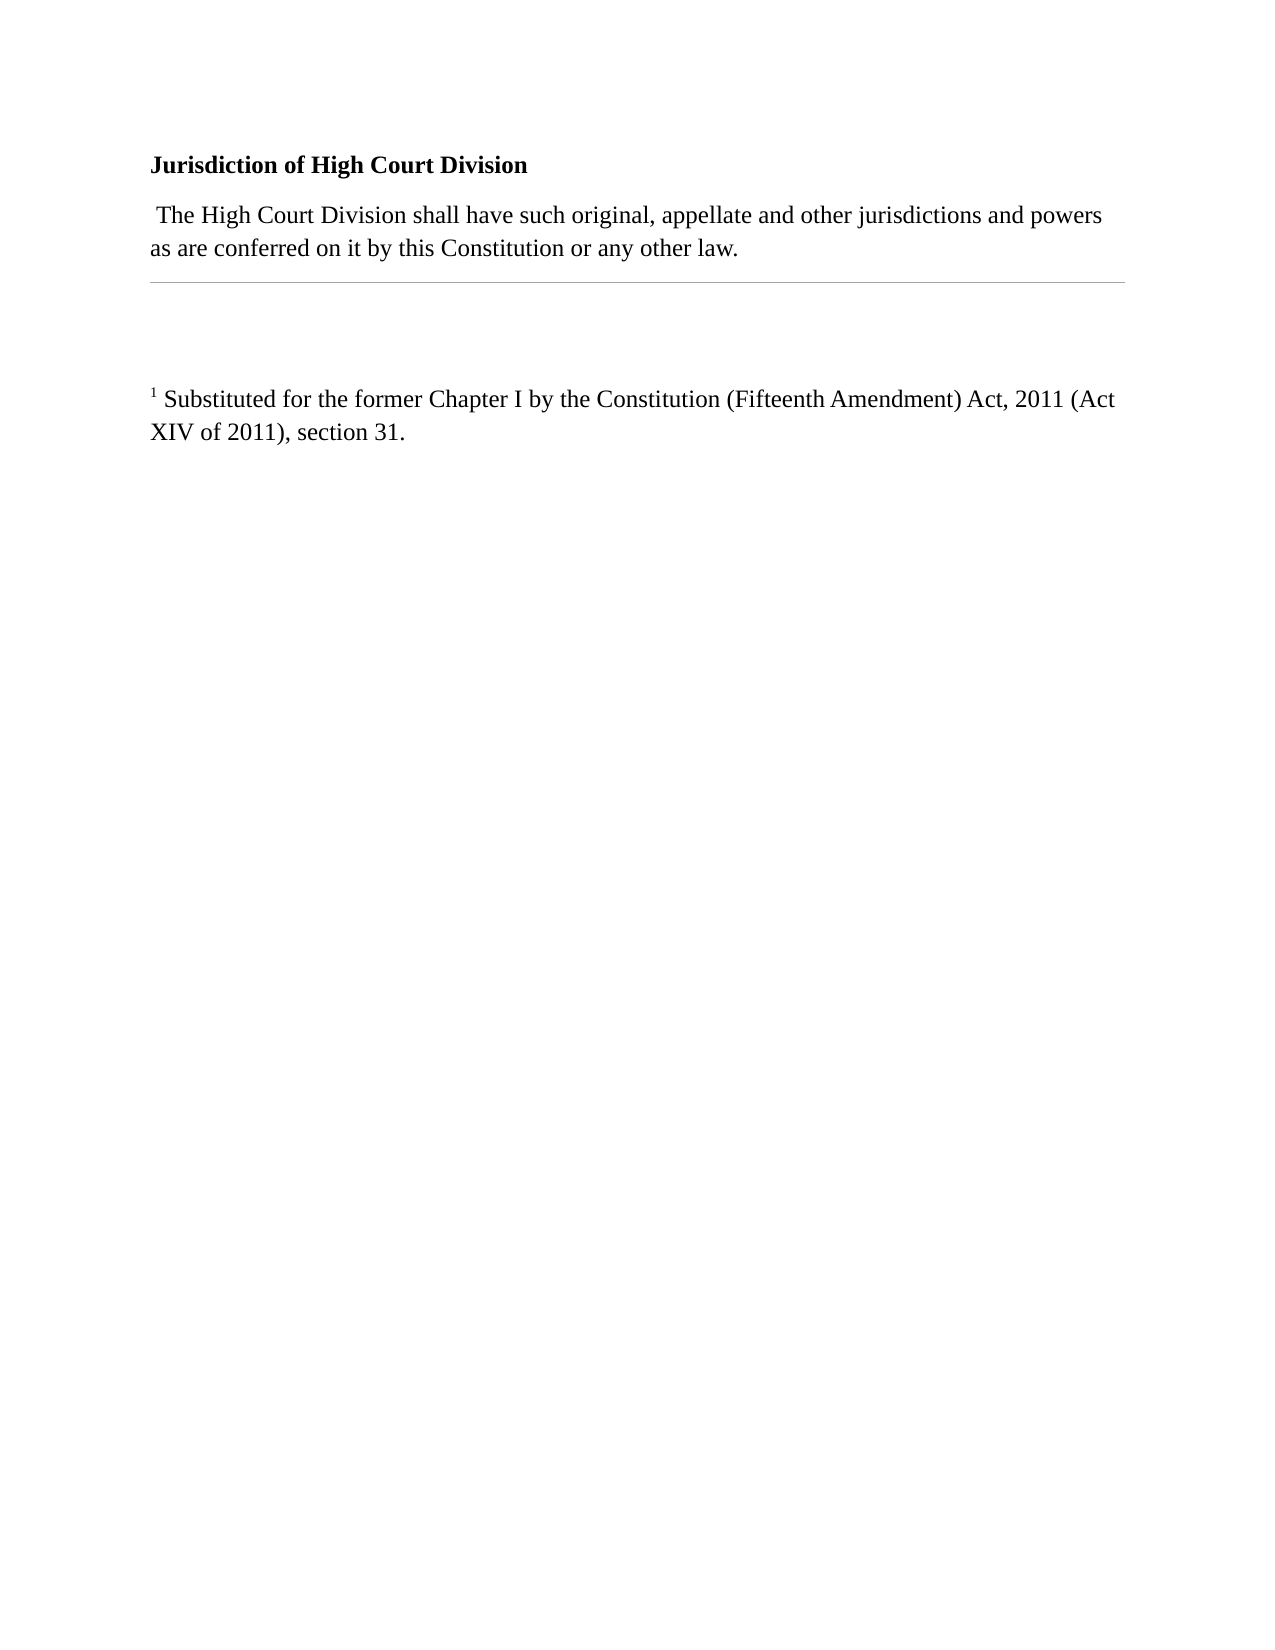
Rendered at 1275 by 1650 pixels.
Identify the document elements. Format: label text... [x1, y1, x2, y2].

text 1 Substituted for the former Chapter I by the Constitution (Fifteenth Amendment) Act, 2011 (Act XIV of 2011), section 31. [150, 384, 1125, 446]
text Jurisdiction of High Court Division [150, 150, 1125, 179]
text The High Court Division shall have such original, appellate and other jurisdictions and powers as are conferred on it by this Constitution or any other law. [150, 200, 1125, 261]
